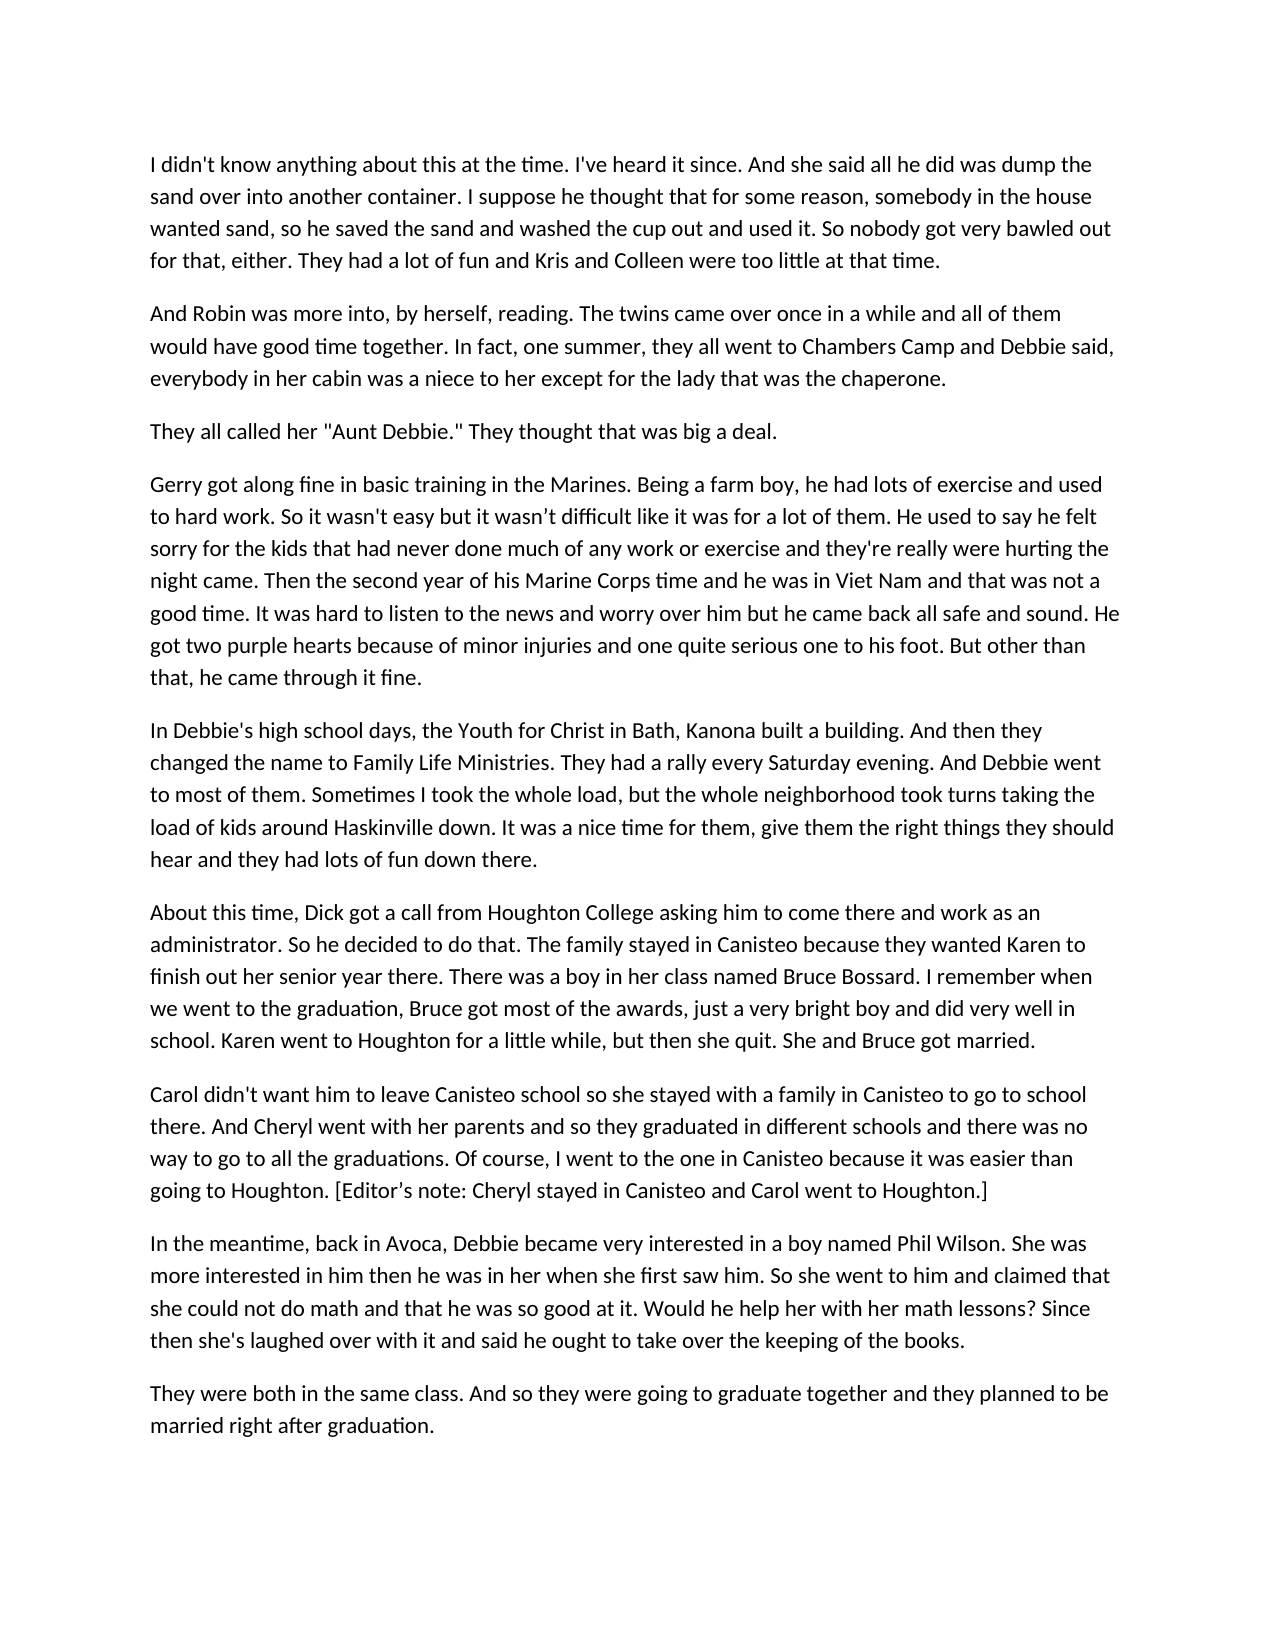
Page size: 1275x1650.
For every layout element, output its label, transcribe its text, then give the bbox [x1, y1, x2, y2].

text About this time, Dick got a call from Houghton College asking him to come there and work as an administrator. So he decided to do that. The family stayed in Canisteo because they wanted Karen to finish out her senior year there. There was a boy in her class named Bruce Bossard. I remember when we went to the graduation, Bruce got most of the awards, just a very bright boy and did very well in school. Karen went to Houghton for a little while, but then she quit. She and Bruce got married. [150, 898, 1125, 1055]
text In Debbie's high school days, the Youth for Christ in Bath, Kanona built a building. And then they changed the name to Family Life Ministries. They had a rally every Saturday evening. And Debbie went to most of them. Sometimes I took the whole load, but the whole neighborhood took turns taking the load of kids around Haskinville down. It was a nice time for them, give them the right things they should hear and they had lots of fun down there. [150, 716, 1125, 873]
text And Robin was more into, by herself, reading. The twins came over once in a while and all of them would have good time together. In fact, one summer, they all went to Chambers Camp and Debbie said, everybody in her cabin was a niece to her except for the lady that was the chaperone. [150, 299, 1125, 392]
text Carol didn't want him to leave Canisteo school so she stayed with a family in Canisteo to go to school there. And Cheryl went with her parents and so they graduated in different schools and there was no way to go to all the graduations. Of course, I went to the one in Canisteo because it was easier than going to Houghton. [Editor’s note: Cheryl stayed in Canisteo and Carol went to Houghton.] [150, 1080, 1125, 1204]
text They were both in the same class. And so they were going to graduate together and they planned to be married right after graduation. [150, 1379, 1125, 1439]
text They all called her "Aunt Debbie." They thought that was big a deal. [150, 417, 1125, 445]
text I didn't know anything about this at the time. I've heard it since. And she said all he did was dump the sand over into another container. I suppose he thought that for some reason, somebody in the house wanted sand, so he saved the sand and washed the cup out and used it. So nobody got very bawled out for that, either. They had a lot of fun and Kris and Colleen were too little at that time. [150, 150, 1125, 274]
text In the meantime, back in Avoca, Debbie became very interested in a boy named Phil Wilson. She was more interested in him then he was in her when she first saw him. So she went to him and claimed that she could not do math and that he was so good at it. Would he help her with her math lessons? Since then she's laughed over with it and said he ought to take over the keeping of the books. [150, 1229, 1125, 1354]
text Gerry got along fine in basic training in the Marines. Being a farm boy, he had lots of exercise and used to hard work. So it wasn't easy but it wasn’t difficult like it was for a lot of them. He used to say he felt sorry for the kids that had never done much of any work or exercise and they're really were hurting the night came. Then the second year of his Marine Corps time and he was in Viet Nam and that was not a good time. It was hard to listen to the news and worry over him but he came back all safe and sound. He got two purple hearts because of minor injuries and one quite serious one to his foot. But other than that, he came through it fine. [150, 470, 1125, 691]
